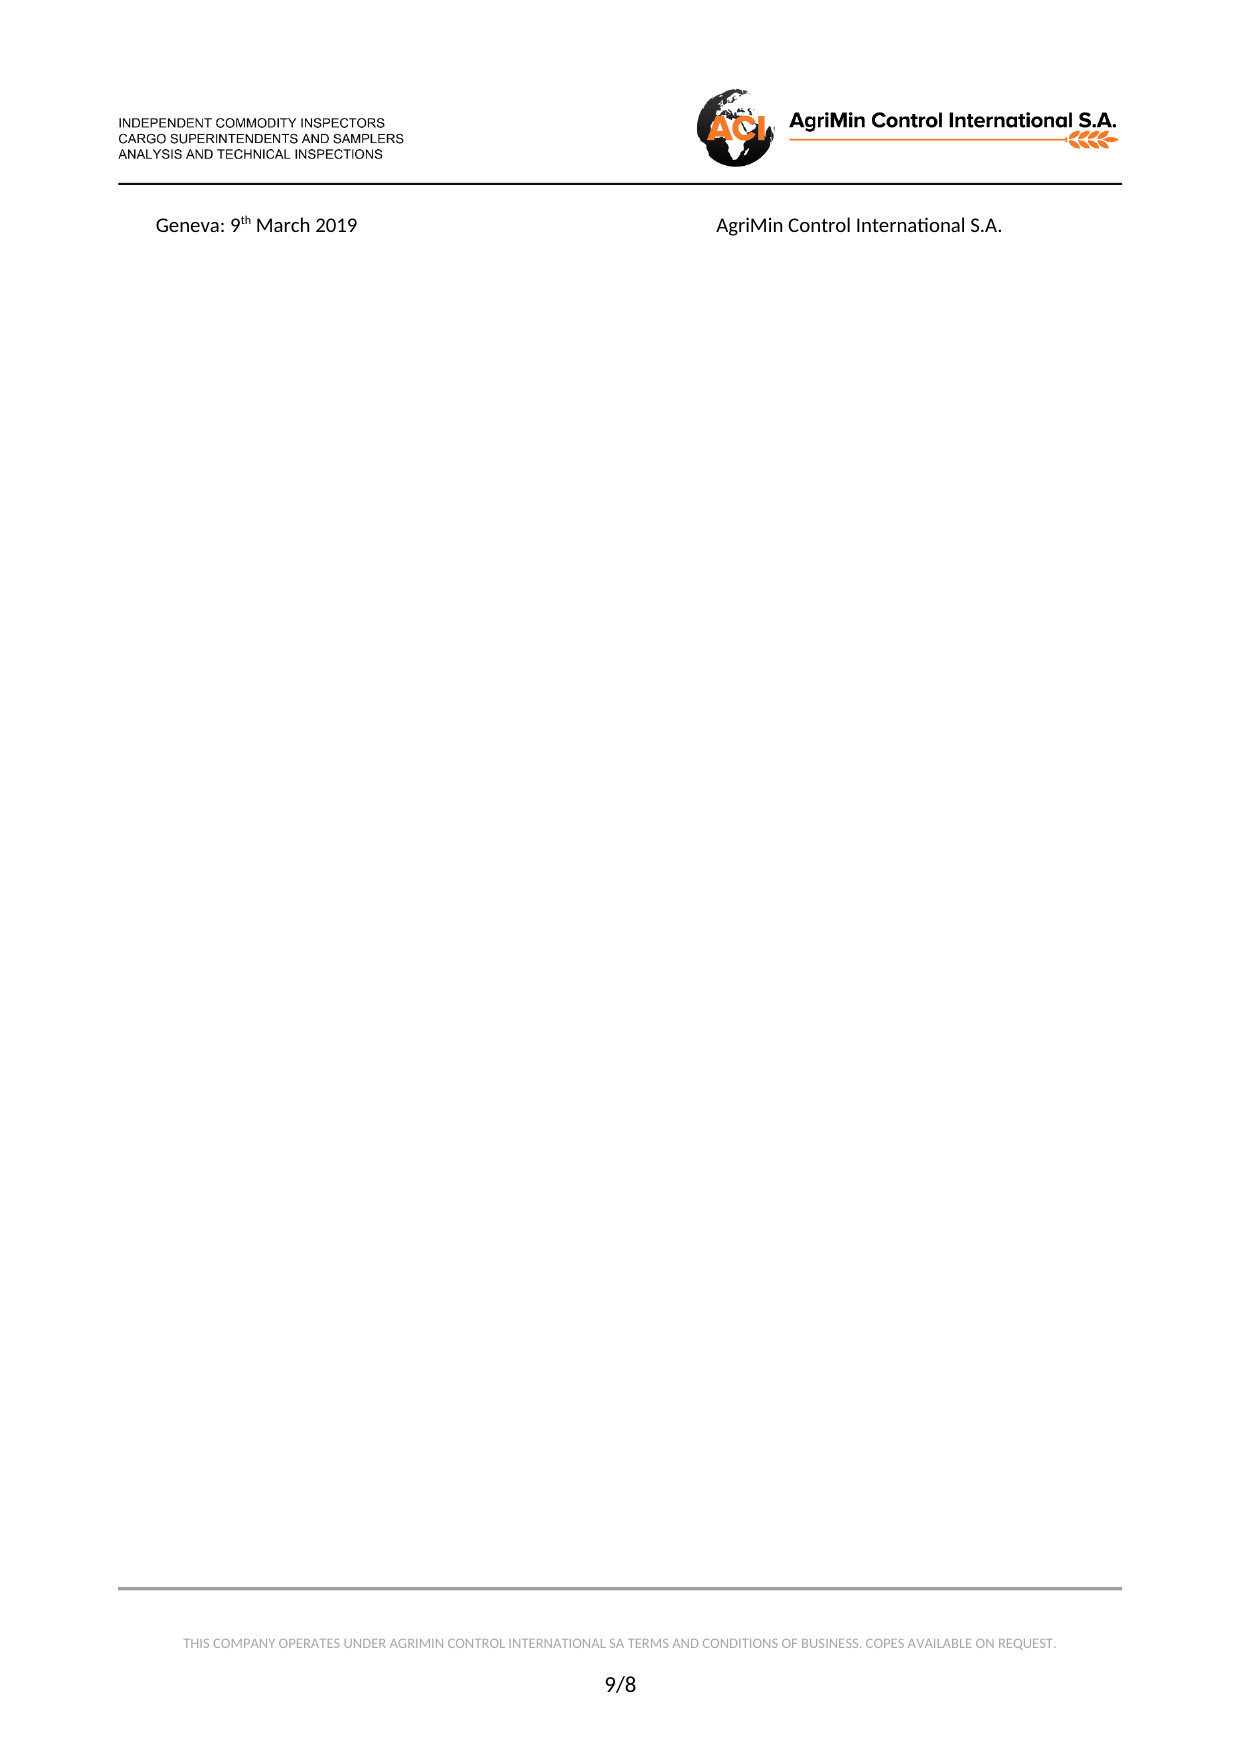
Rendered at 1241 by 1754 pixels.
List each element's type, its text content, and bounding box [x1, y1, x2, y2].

text Geneva: 9th March 2019 AgriMin Control International S.A. [156, 212, 1122, 238]
picture [118, 88, 1123, 185]
